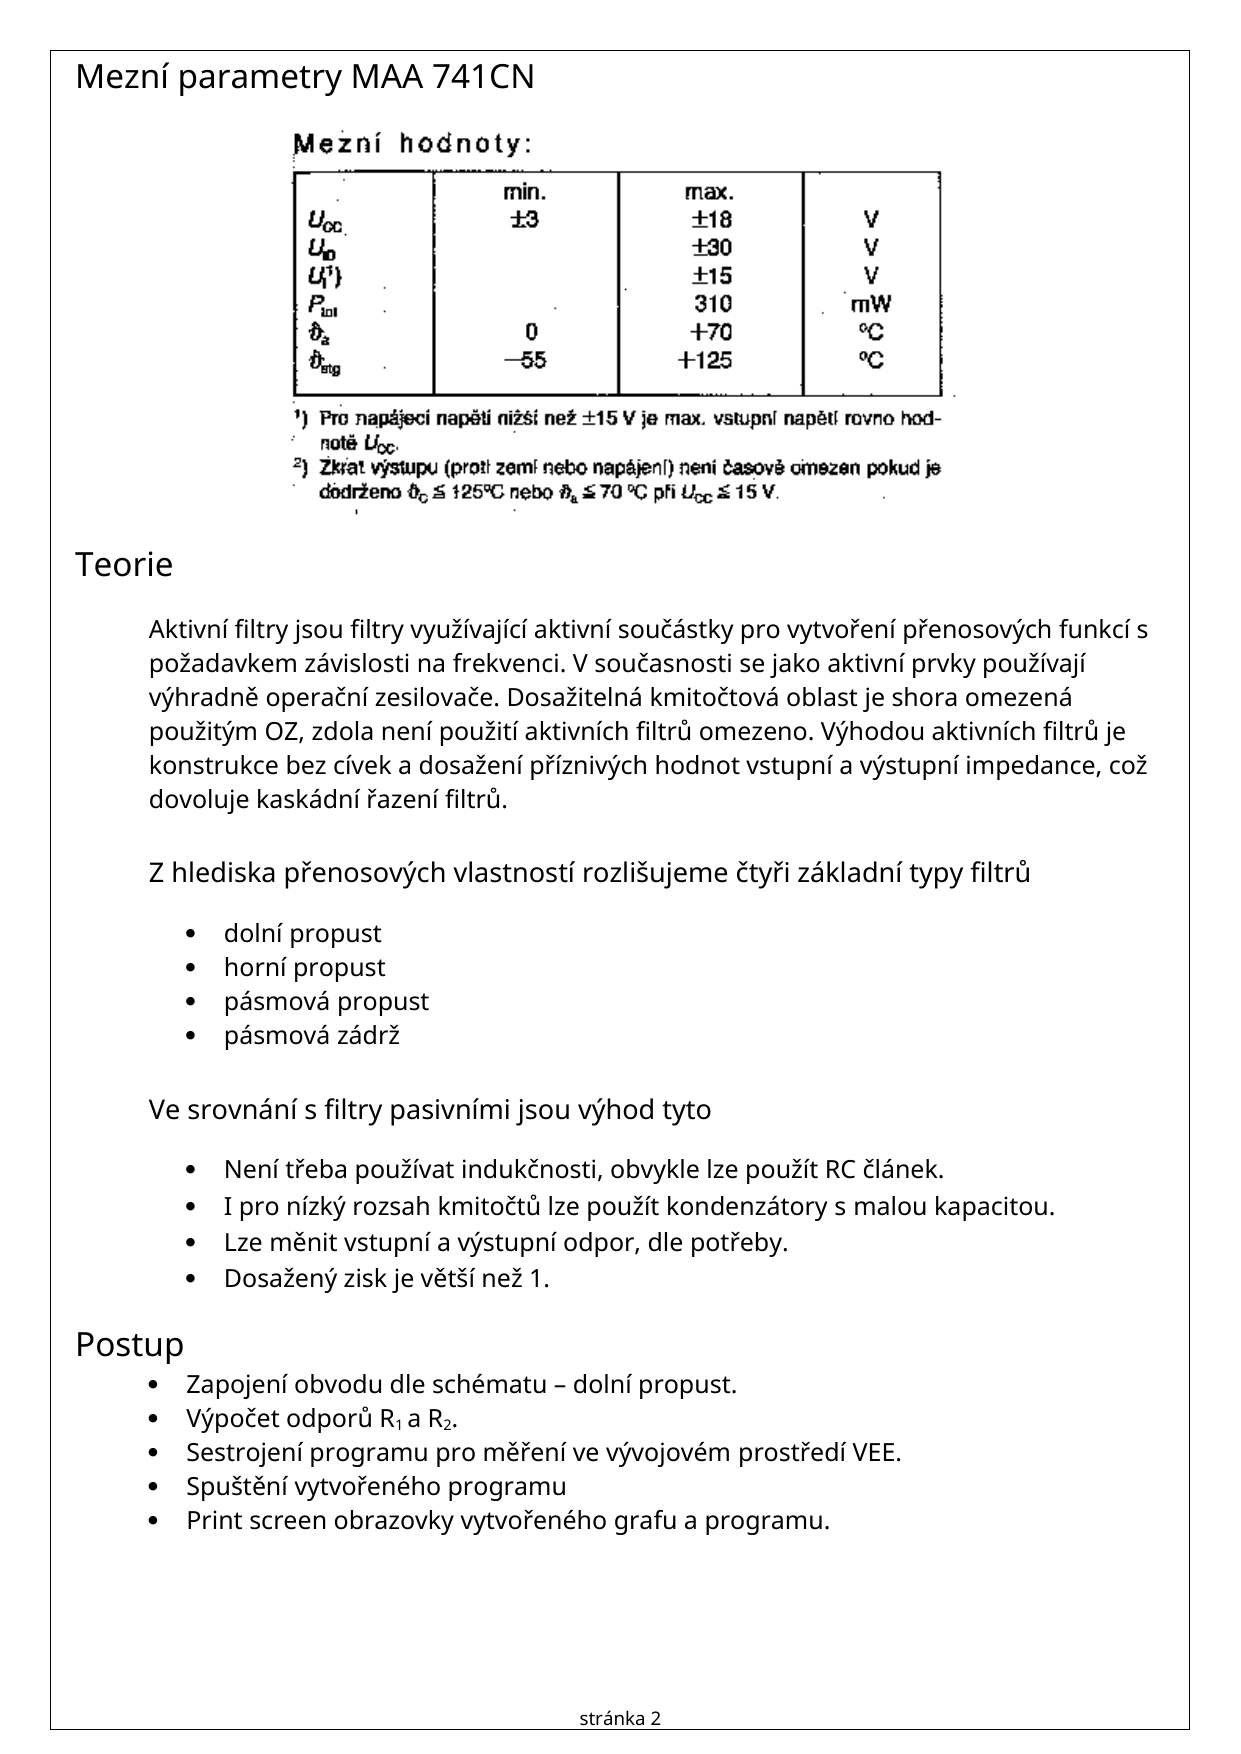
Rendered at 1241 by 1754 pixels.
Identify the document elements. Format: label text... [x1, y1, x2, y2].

list pásmová propust [186, 984, 1165, 1018]
list Zapojení obvodu dle schématu – dolní propust. [149, 1367, 1165, 1401]
list dolní propust [186, 916, 1165, 950]
list Print screen obrazovky vytvořeného grafu a programu. [149, 1503, 1165, 1537]
subtitle Mezní parametry MAA 741CN [75, 53, 1165, 98]
list Dosažený zisk je větší než 1. [186, 1260, 1165, 1294]
subtitle Ve srovnání s filtry pasivními jsou výhod tyto [75, 1090, 1165, 1127]
text Aktivní filtry jsou filtry využívající aktivní součástky pro vytvoření přenosových funkcí s požadavkem závislosti na frekvenci. V současnosti se jako aktivní prvky používají výhradně operační zesilovače. Dosažitelná kmitočtová oblast je shora omezená použitým OZ, zdola není použití aktivních filtrů omezeno. Výhodou aktivních filtrů je konstrukce bez cívek a dosažení příznivých hodnot vstupní a výstupní impedance, což dovoluje kaskádní řazení filtrů. [149, 611, 1165, 816]
subtitle Teorie [75, 541, 1165, 586]
subtitle Z hlediska přenosových vlastností rozlišujeme čtyři základní typy filtrů [75, 854, 1165, 891]
list Není třeba používat indukčnosti, obvykle lze použít RC článek. [186, 1152, 1165, 1186]
list horní propust [186, 950, 1165, 984]
list Spuštění vytvořeného programu [149, 1469, 1165, 1503]
list Výpočet odporů R1 a R2. [149, 1401, 1165, 1435]
subtitle Postup [75, 1321, 1165, 1367]
list I pro nízký rozsah kmitočtů lze použít kondenzátory s malou kapacitou. [186, 1188, 1165, 1222]
list Sestrojení programu pro měření ve vývojovém prostředí VEE. [149, 1435, 1165, 1469]
list pásmová zádrž [186, 1018, 1165, 1052]
list Lze měnit vstupní a výstupní odpor, dle potřeby. [186, 1224, 1165, 1258]
